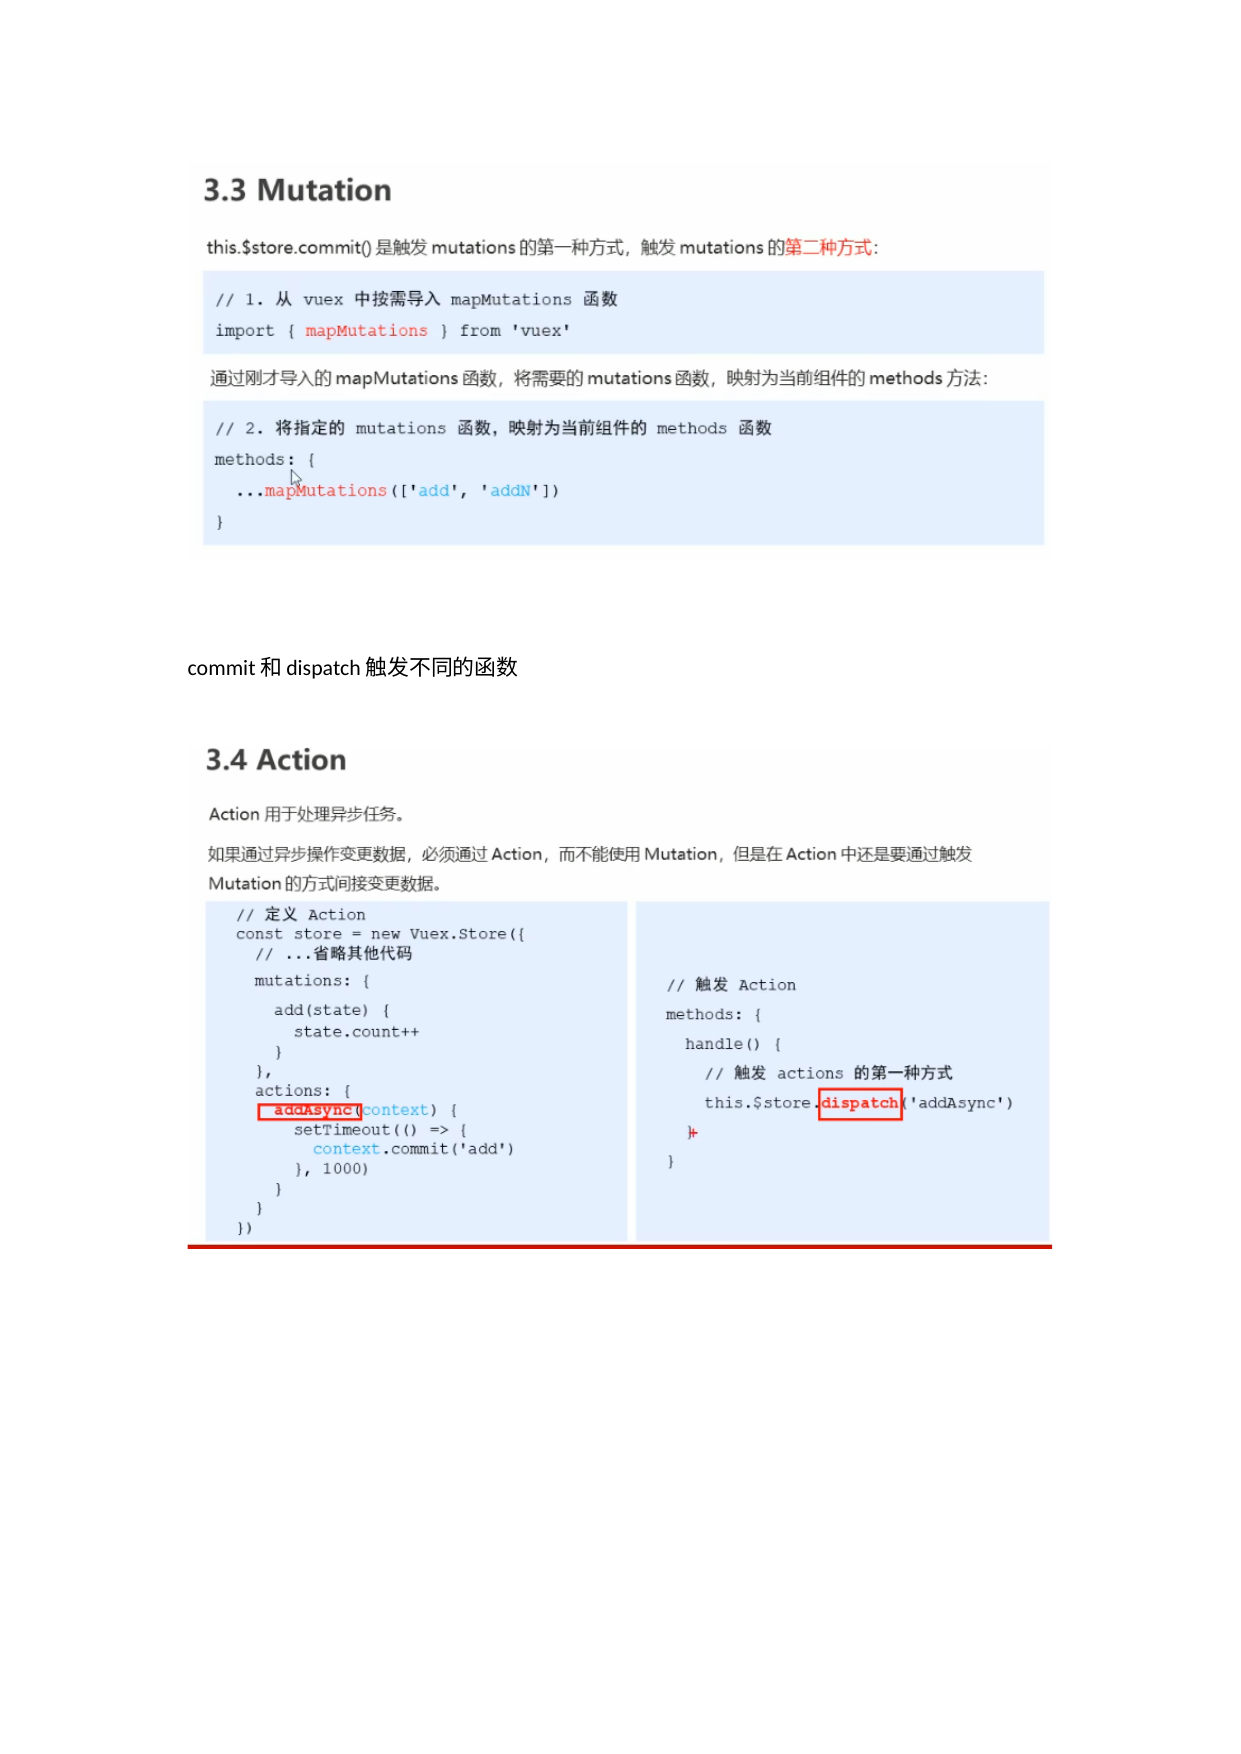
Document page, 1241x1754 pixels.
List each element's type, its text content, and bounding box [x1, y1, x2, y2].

text commit和dispatch触发不同的函数 [187, 649, 1053, 682]
picture [187, 747, 1053, 1249]
picture [187, 162, 1053, 559]
